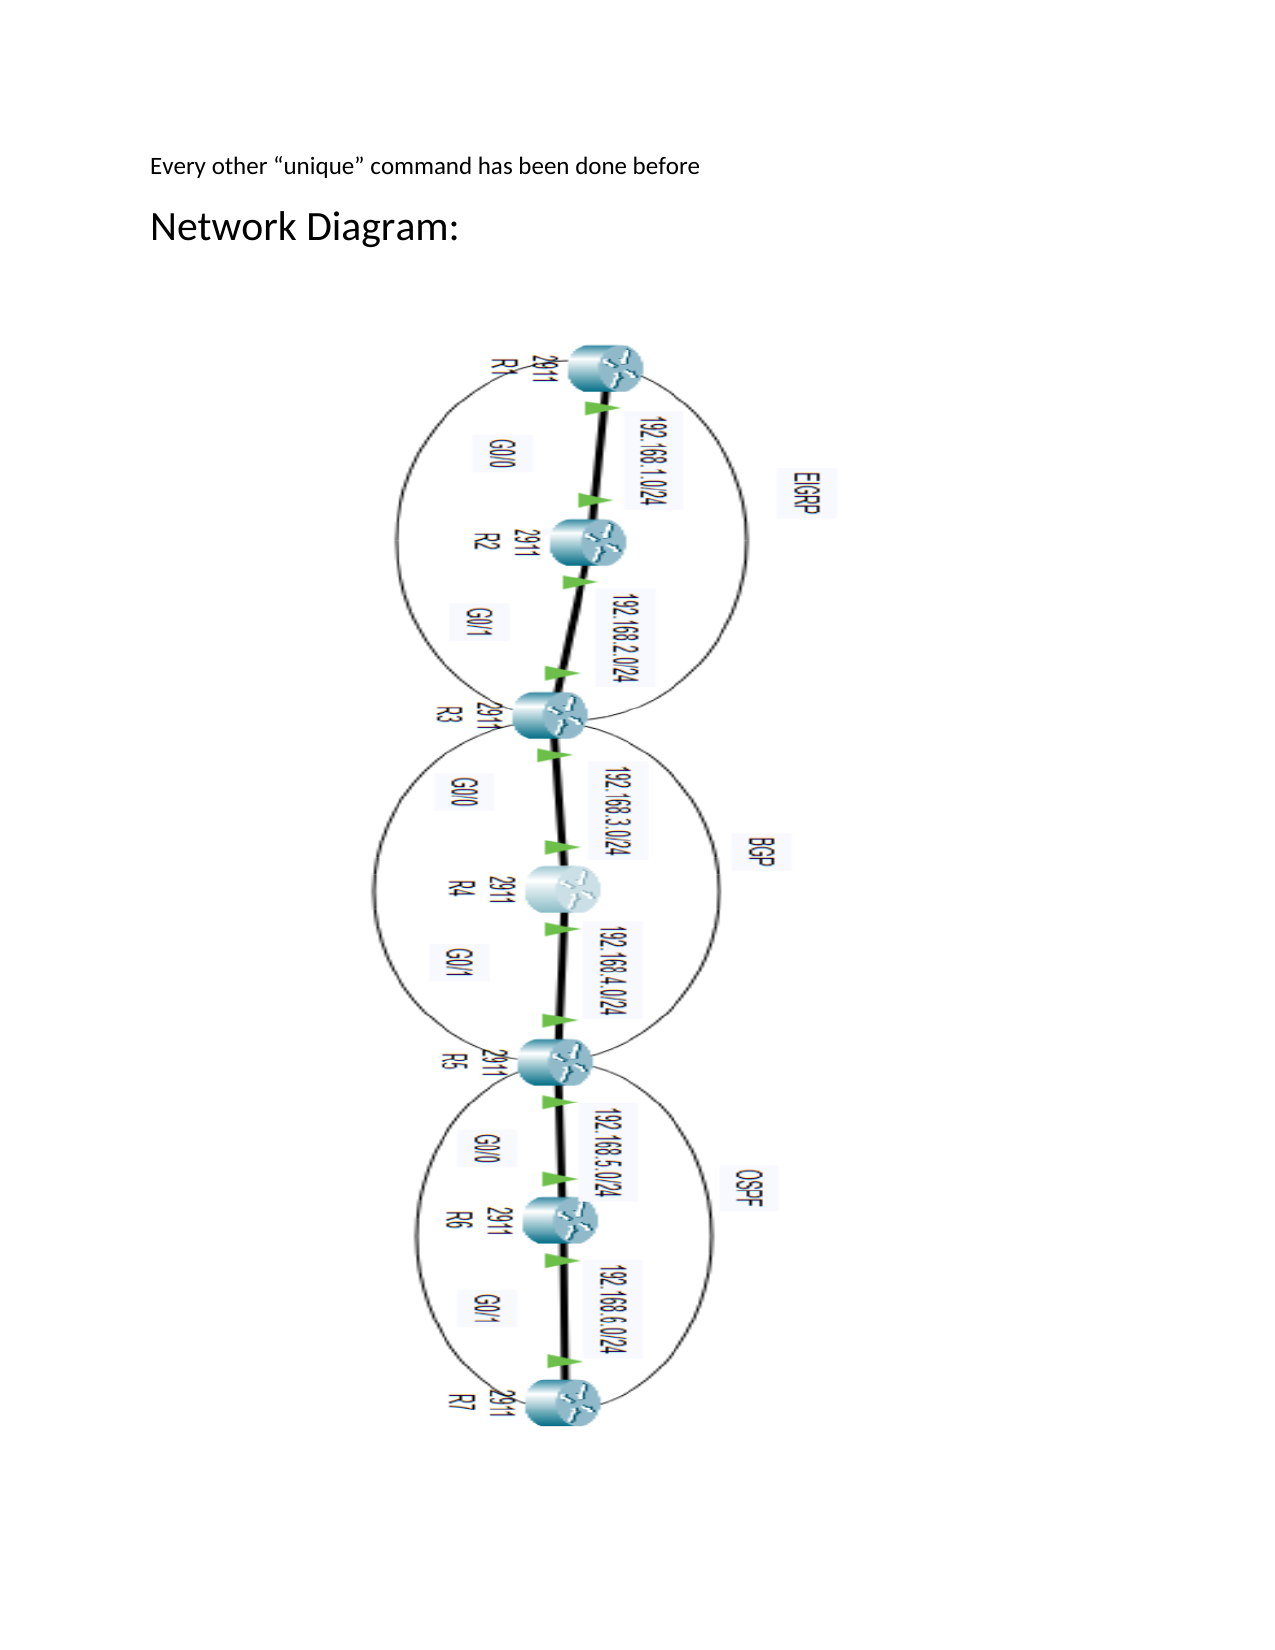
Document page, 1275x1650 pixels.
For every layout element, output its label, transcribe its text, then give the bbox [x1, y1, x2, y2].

text Network Diagram: [150, 199, 1125, 250]
text Every other “unique” command has been done before [150, 150, 1125, 181]
